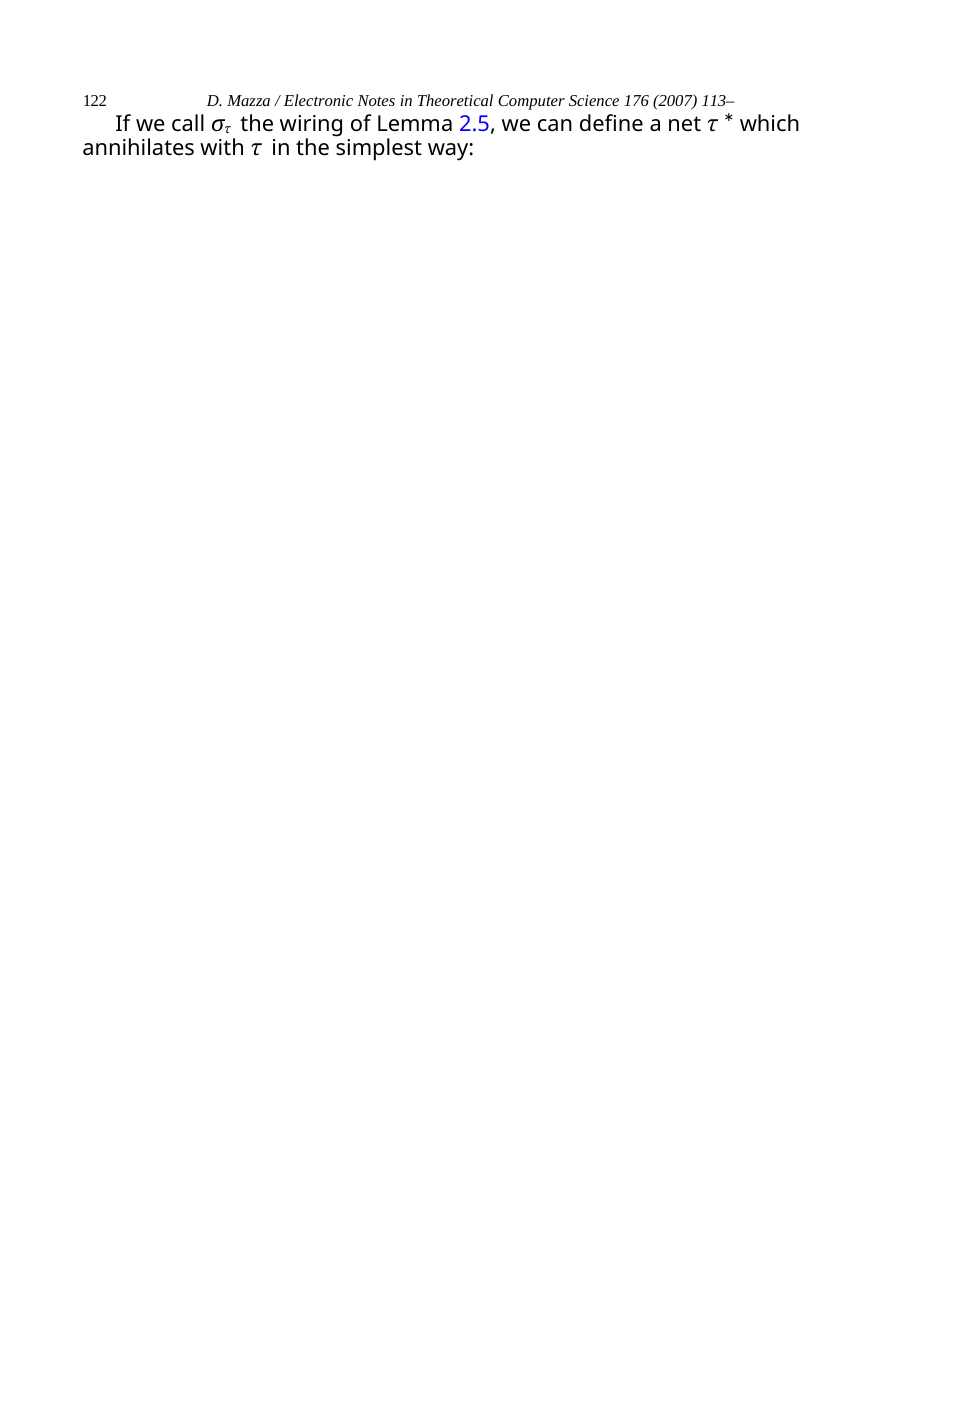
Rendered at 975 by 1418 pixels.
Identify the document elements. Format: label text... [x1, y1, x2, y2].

text If we call στ the wiring of Lemma 2.5, we can define a net τ ∗ which annihilates with τ in the simplest way: [82, 110, 904, 162]
